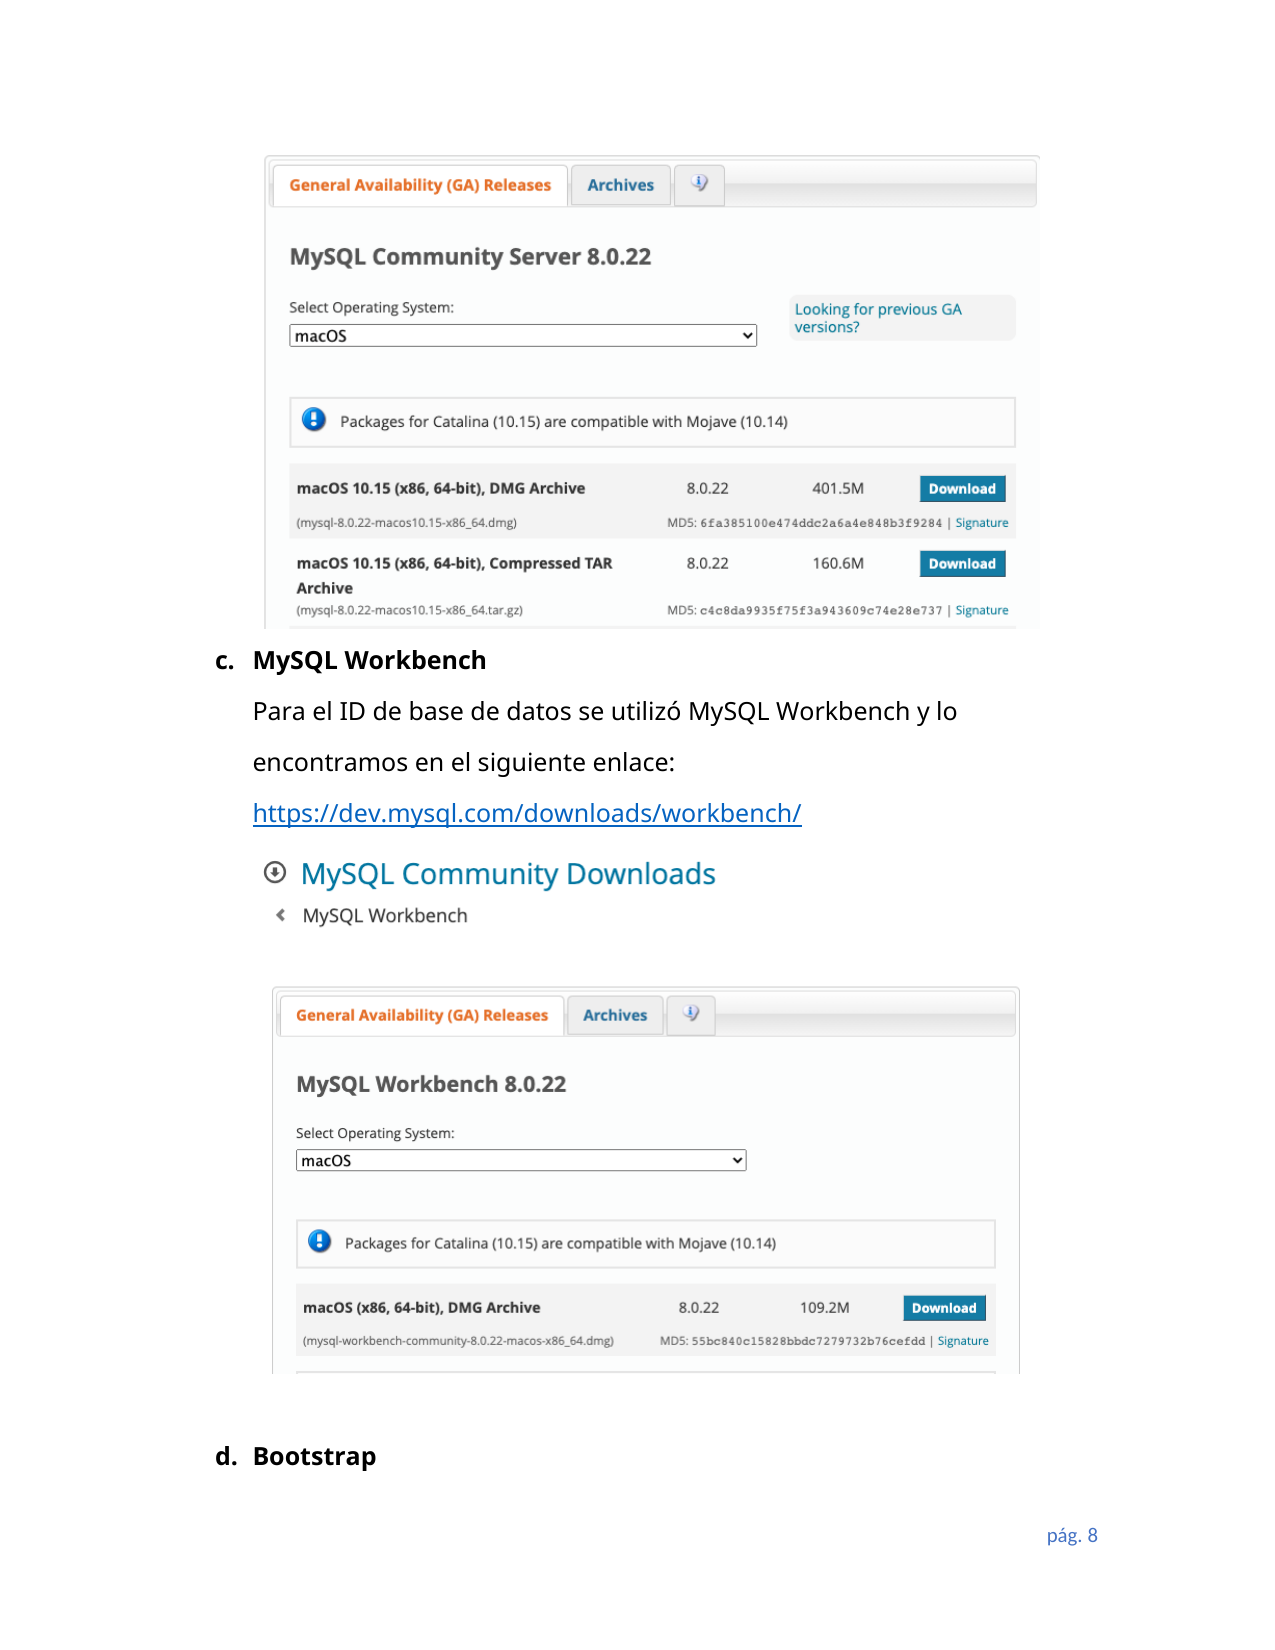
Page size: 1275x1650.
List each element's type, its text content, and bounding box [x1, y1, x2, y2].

list Bootstrap [215, 1438, 1098, 1472]
picture [252, 147, 1040, 629]
list MySQL Workbench [215, 643, 1098, 677]
picture [252, 846, 1021, 1374]
list Para el ID de base de datos se utilizó MySQL Workbench y lo encontramos en el siguiente enlace: https://dev.mysql.com/downloads/workbench/ [252, 694, 1098, 830]
